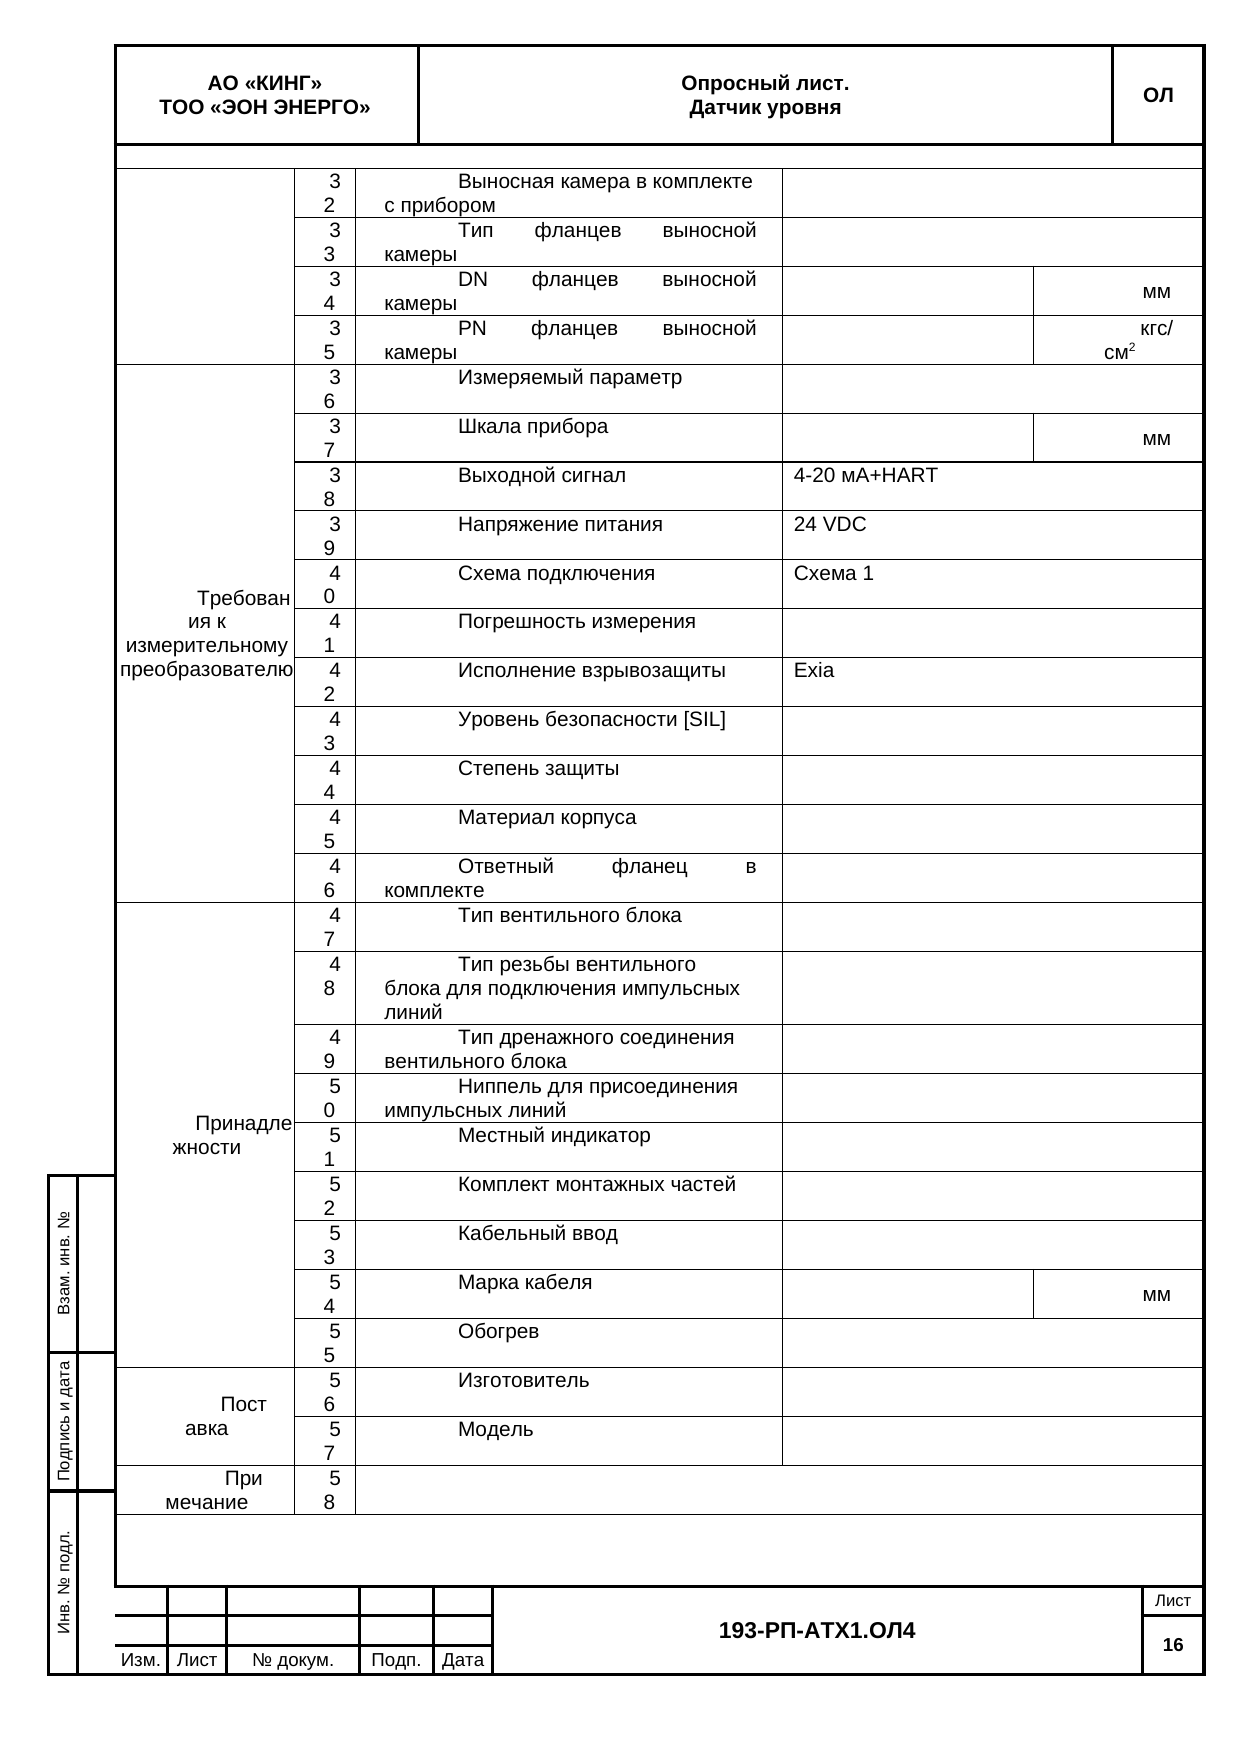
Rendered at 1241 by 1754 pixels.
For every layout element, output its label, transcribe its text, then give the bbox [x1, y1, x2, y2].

table_cell [783, 1270, 1033, 1318]
table_cell Местный индикатор [356, 1123, 782, 1171]
table_cell [783, 1025, 1202, 1073]
table_cell DN фланцев выносной камеры [356, 267, 782, 314]
table_cell Погрешность измерения [356, 609, 782, 657]
table_cell Принадлежности [116, 903, 294, 1367]
table_cell Обогрев [356, 1319, 782, 1367]
table_cell 4-20 мА+HART [783, 463, 1202, 510]
table_cell мм [1034, 267, 1202, 314]
table_cell 51 [295, 1123, 355, 1171]
table_cell 50 [295, 1074, 355, 1122]
table_cell Требования к измерительному преобразователю [116, 365, 294, 902]
table_cell Выносная камера в комплекте с прибором [496, 169, 782, 217]
table_cell мм [1034, 414, 1202, 461]
table_cell [783, 316, 1033, 363]
table_cell [783, 1074, 1202, 1122]
table_cell 56 [295, 1368, 355, 1416]
table_cell Exia [783, 658, 1202, 706]
table_cell Марка кабеля [356, 1270, 782, 1318]
table_cell 42 [295, 658, 355, 706]
table_cell Модель [356, 1417, 782, 1464]
table_cell 49 [295, 1025, 355, 1073]
table_cell 45 [295, 805, 355, 853]
table_cell [783, 1172, 1202, 1220]
table_cell 57 [295, 1417, 355, 1464]
table_cell [783, 414, 1033, 461]
table_cell Примечание [116, 1466, 294, 1513]
table_cell [783, 1319, 1202, 1367]
table_cell Поставка [116, 1368, 294, 1464]
table_cell 53 [295, 1221, 355, 1269]
table_cell мм [1034, 1270, 1202, 1318]
table_cell Тип дренажного соединения вентильного блока [356, 1025, 458, 1073]
table_cell 43 [295, 707, 355, 755]
table_cell 55 [295, 1319, 355, 1367]
table_cell [783, 1221, 1202, 1269]
table_cell 40 [295, 560, 355, 608]
table_cell [783, 952, 1202, 1024]
table_cell Напряжение питания [356, 511, 782, 559]
table_cell 35 [295, 316, 355, 363]
table_cell Выходной сигнал [356, 463, 782, 510]
table_cell Ответный фланец в комплекте [356, 854, 458, 902]
table_cell 41 [295, 609, 355, 657]
table_cell Тип фланцев выносной камеры [356, 218, 782, 266]
table_cell 39 [295, 511, 355, 559]
table_cell [783, 365, 1202, 412]
table_cell кгс/см2 [1034, 316, 1202, 363]
table_cell Ниппель для присоединения импульсных линий [566, 1074, 782, 1122]
table_cell Тип резьбы вентильного блока для подключения импульсных линий [443, 952, 782, 1024]
table_cell Изготовитель [356, 1368, 782, 1416]
table_cell 37 [295, 414, 355, 461]
table_cell [783, 169, 1202, 217]
table_cell Комплект монтажных частей [356, 1172, 782, 1220]
table_cell Материал корпуса [356, 805, 782, 853]
table_cell [783, 707, 1202, 755]
table_cell Исполнение взрывозащиты [356, 658, 782, 706]
table_cell Тип резьбы вентильного блока для подключения импульсных линий [356, 952, 458, 1024]
table_cell PN фланцев выносной камеры [356, 316, 782, 363]
table_cell [356, 1466, 1202, 1513]
table_cell Ответный фланец в комплекте [484, 854, 782, 902]
table_cell [783, 1123, 1202, 1171]
table_cell 36 [295, 365, 355, 412]
table_cell Схема 1 [783, 560, 1202, 608]
table_cell 58 [295, 1466, 355, 1513]
table_cell Ниппель для присоединения импульсных линий [356, 1074, 458, 1122]
table_cell Выносная камера в комплекте с прибором [356, 169, 458, 217]
table_cell Тип вентильного блока [356, 903, 782, 951]
table_cell 32 [295, 169, 355, 217]
table_cell 44 [295, 756, 355, 804]
table_cell [783, 609, 1202, 657]
table_cell 52 [295, 1172, 355, 1220]
table_cell Тип дренажного соединения вентильного блока [567, 1025, 782, 1073]
table_cell [783, 218, 1202, 266]
table_cell Степень защиты [356, 756, 782, 804]
table_cell [783, 854, 1202, 902]
table_cell 24 VDC [783, 511, 1202, 559]
table_cell [783, 1368, 1202, 1416]
table_cell [783, 805, 1202, 853]
table_cell Схема подключения [356, 560, 782, 608]
table_cell Шкала прибора [356, 414, 782, 461]
table_cell [783, 1417, 1202, 1464]
table_cell 34 [295, 267, 355, 314]
table_cell Кабельный ввод [356, 1221, 782, 1269]
table_cell [783, 903, 1202, 951]
table_cell 47 [295, 903, 355, 951]
table_cell 46 [295, 854, 355, 902]
table_cell [783, 756, 1202, 804]
table_cell Измеряемый параметр [356, 365, 782, 412]
table_cell 48 [295, 952, 355, 1024]
table_cell [783, 267, 1033, 314]
table_cell 33 [295, 218, 355, 266]
table_cell 54 [295, 1270, 355, 1318]
table_cell 38 [295, 463, 355, 510]
table_cell Уровень безопасности [SIL] [356, 707, 782, 755]
